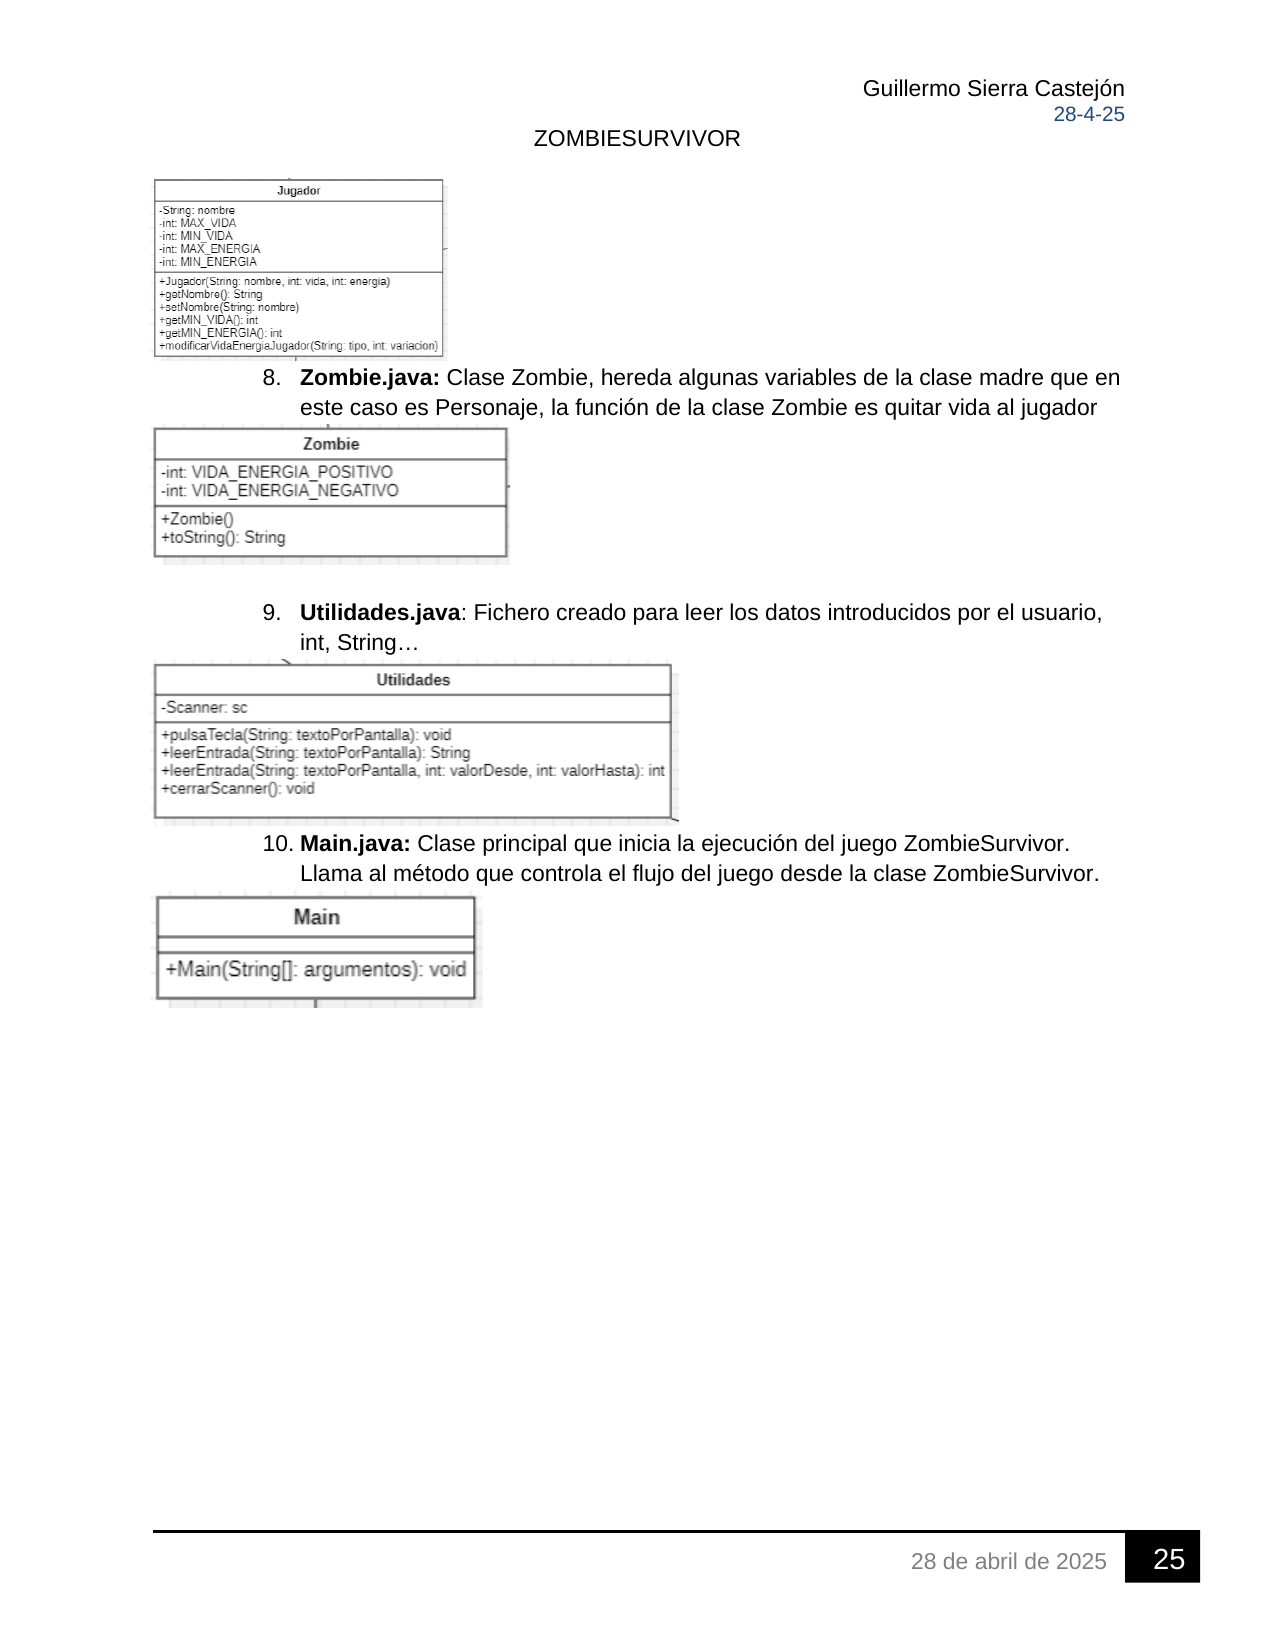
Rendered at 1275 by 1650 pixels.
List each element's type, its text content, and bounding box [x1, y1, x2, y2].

list Main.java: Clase principal que inicia la ejecución del juego ZombieSurvivor. Llama al método que controla el flujo del juego desde la clase ZombieSurvivor. [262, 830, 1125, 886]
list Utilidades.java: Fichero creado para leer los datos introducidos por el usuario, int, String… [262, 599, 1125, 655]
list Zombie.java: Clase Zombie, hereda algunas variables de la clase madre que en este caso es Personaje, la función de la clase Zombie es quitar vida al jugador [262, 364, 1125, 421]
picture [150, 424, 511, 565]
picture [150, 178, 448, 361]
picture [150, 890, 483, 1008]
picture [150, 659, 679, 826]
